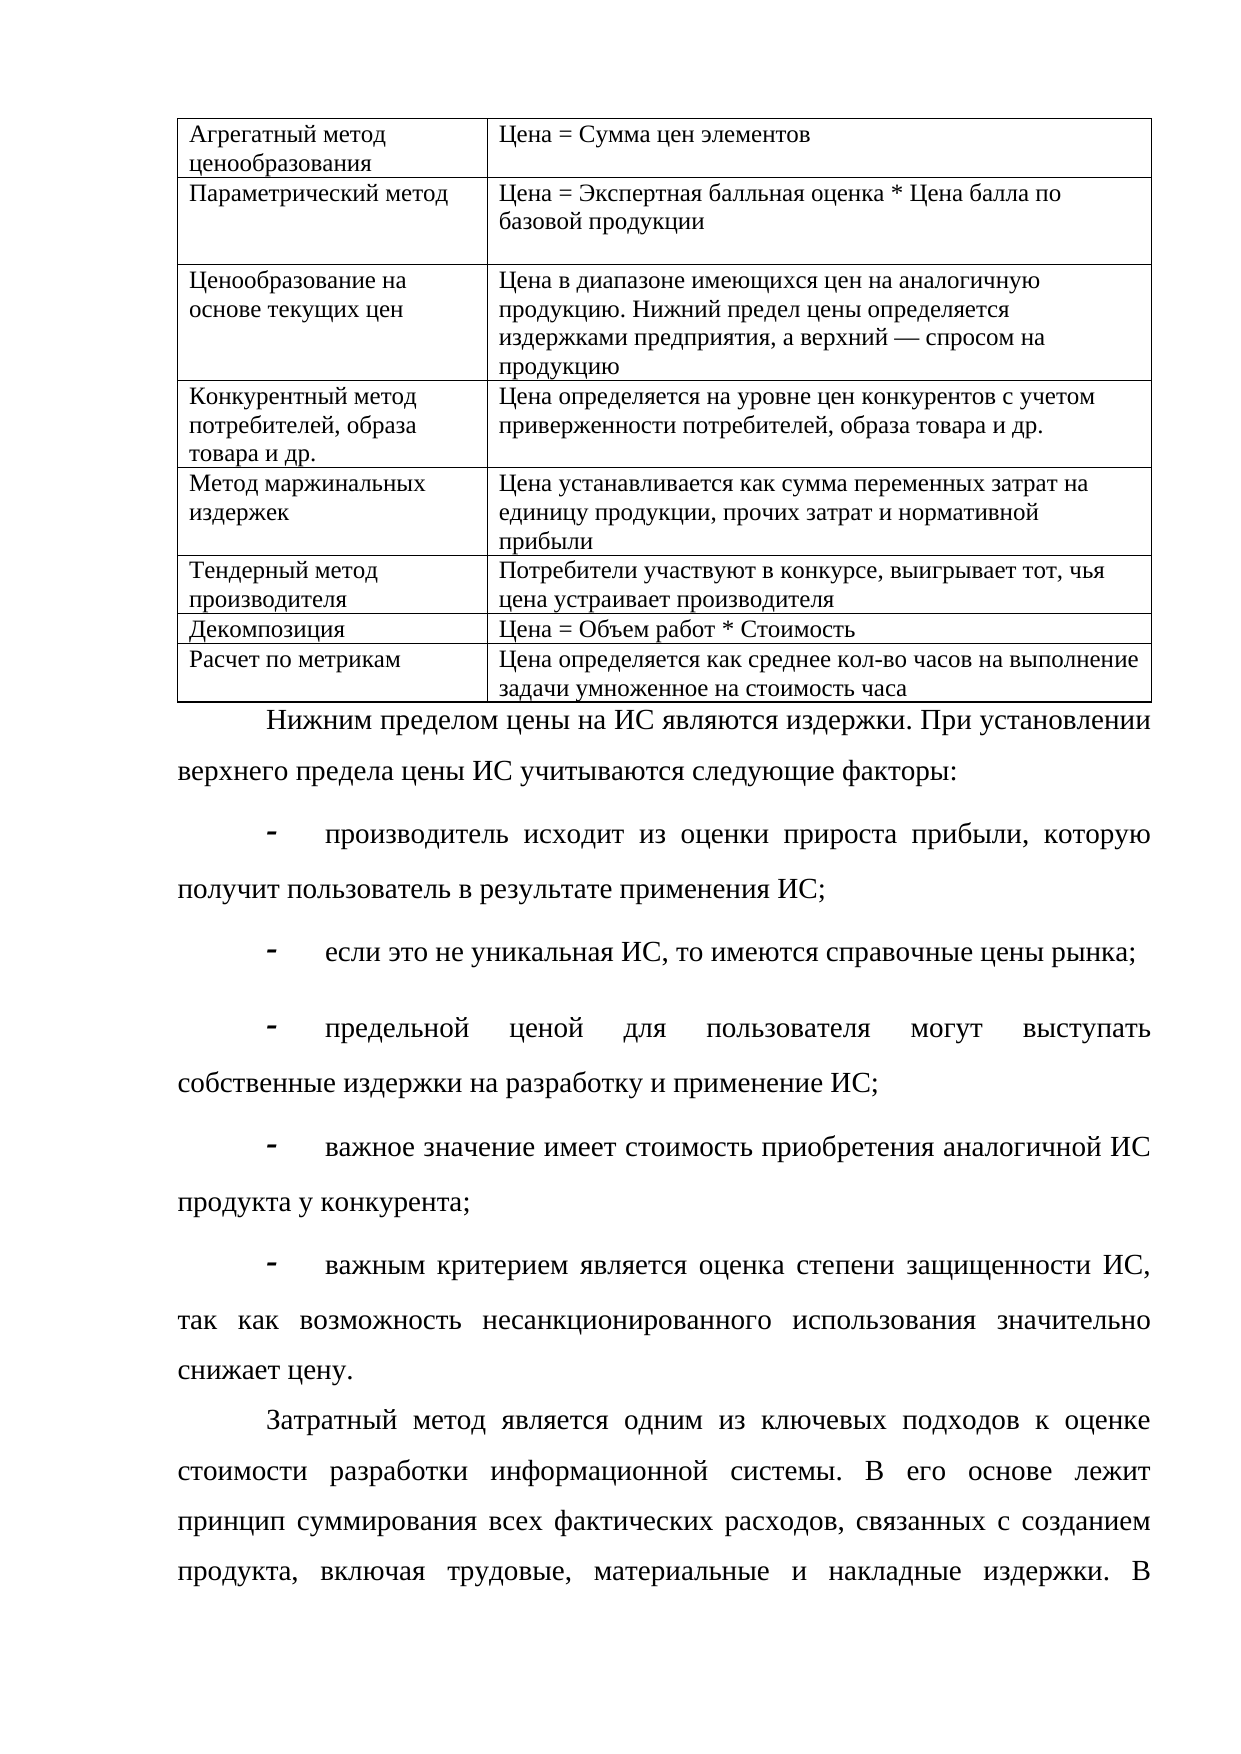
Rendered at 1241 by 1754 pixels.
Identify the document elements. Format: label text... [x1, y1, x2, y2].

table_cell Конкурентный метод потребителей, образа товара и др. [178, 381, 487, 467]
text Нижним пределом цены на ИС являются издержки. При установлении верхнего предела цены ИС учитываются следующие факторы: [177, 703, 1152, 786]
text важным критерием является оценка степени защищенности ИС, так как возможность несанкционированного использования значительно снижает цену. [177, 1234, 1152, 1386]
table_cell Потребители участвуют в конкурсе, выигрывает тот, чья цена устраивает производителя [488, 556, 1151, 613]
table_cell Тендерный метод производителя [178, 556, 487, 613]
text производитель исходит из оценки прироста прибыли, которую получит пользователь в результате применения ИС; [177, 803, 1152, 904]
table_cell Цена определяется на уровне цен конкурентов с учетом приверженности потребителей, образа товара и др. [488, 381, 1151, 467]
table_cell Цена = Экспертная балльная оценка * Цена балла по базовой продукции [488, 178, 1151, 264]
text если это не уникальная ИС, то имеются справочные цены рынка; [177, 921, 1152, 972]
table_cell Цена определяется как среднее кол-во часов на выполнение задачи умноженное на стоимость часа [488, 644, 1151, 701]
table_cell Цена = Объем работ * Стоимость [488, 614, 1151, 643]
table_cell Цена в диапазоне имеющихся цен на аналогичную продукцию. Нижний предел цены определяется издержками предприятия, а верхний — спросом на продукцию [488, 265, 1151, 380]
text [177, 1402, 1152, 1587]
table_cell Агрегатный метод ценообразования [178, 119, 487, 177]
text важное значение имеет стоимость приобретения аналогичной ИС продукта у конкурента; [177, 1116, 1152, 1217]
table_cell Цена устанавливается как сумма переменных затрат на единицу продукции, прочих затрат и нормативной прибыли [488, 468, 1151, 554]
table_cell Декомпозиция [178, 614, 487, 643]
table_cell Расчет по метрикам [178, 644, 487, 701]
table_cell Цена = Сумма цен элементов [488, 119, 1151, 177]
text предельной ценой для пользователя могут выступать собственные издержки на разработку и применение ИС; [177, 998, 1152, 1099]
table_cell Метод маржинальных издержек [178, 468, 487, 554]
table_cell Параметрический метод [178, 178, 487, 264]
table_cell Ценообразование на основе текущих цен [178, 265, 487, 380]
